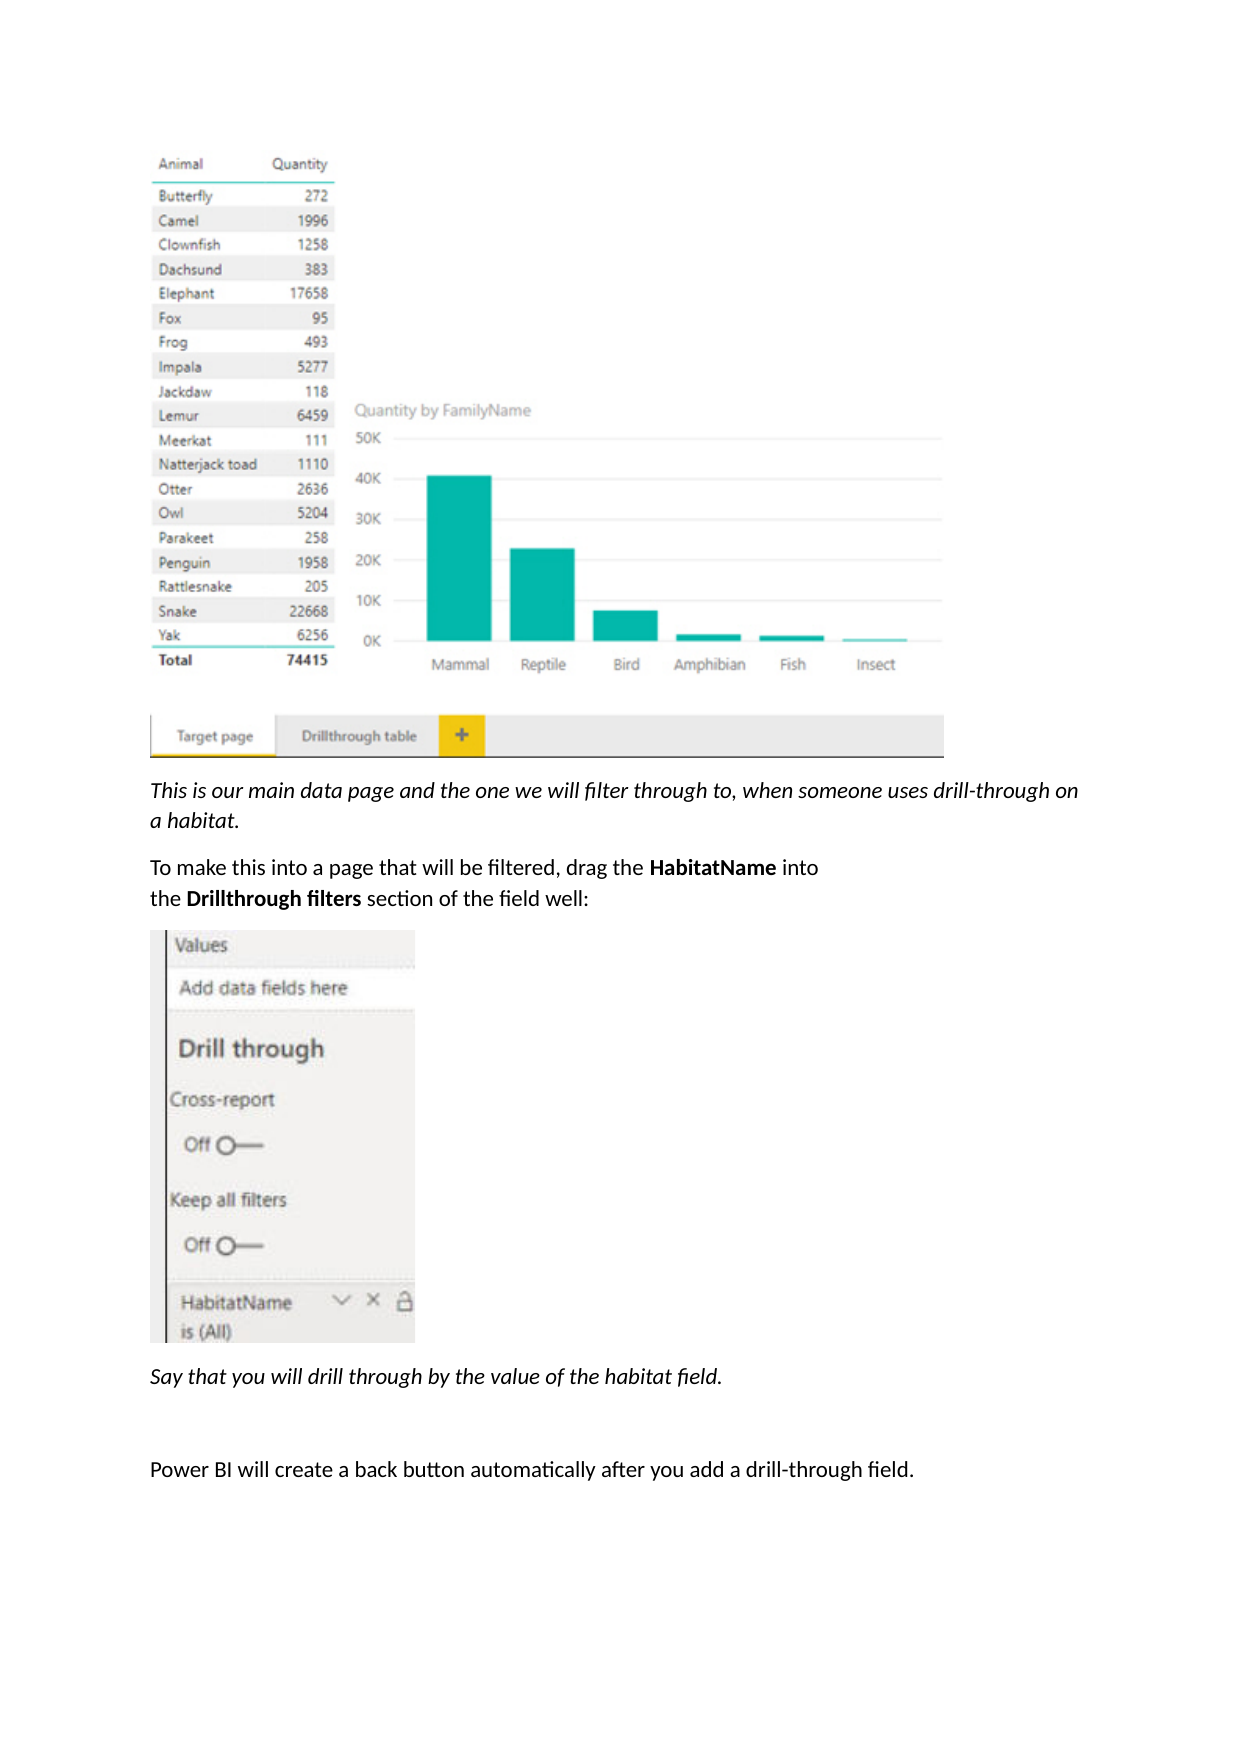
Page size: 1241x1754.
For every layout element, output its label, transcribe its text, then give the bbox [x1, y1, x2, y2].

picture [150, 150, 944, 758]
text To make this into a page that will be filtered, drag the HabitatName into the Drillthrough filters section of the field well: [150, 853, 1090, 912]
text This is our main data page and the one we will filter through to, when someone uses drill-through on a habitat. [150, 776, 1090, 834]
text Power BI will create a back button automatically after you add a drill-through field. [150, 1456, 1090, 1484]
text Say that you will drill through by the value of the habitat field. [150, 1362, 1090, 1390]
picture [150, 930, 415, 1343]
